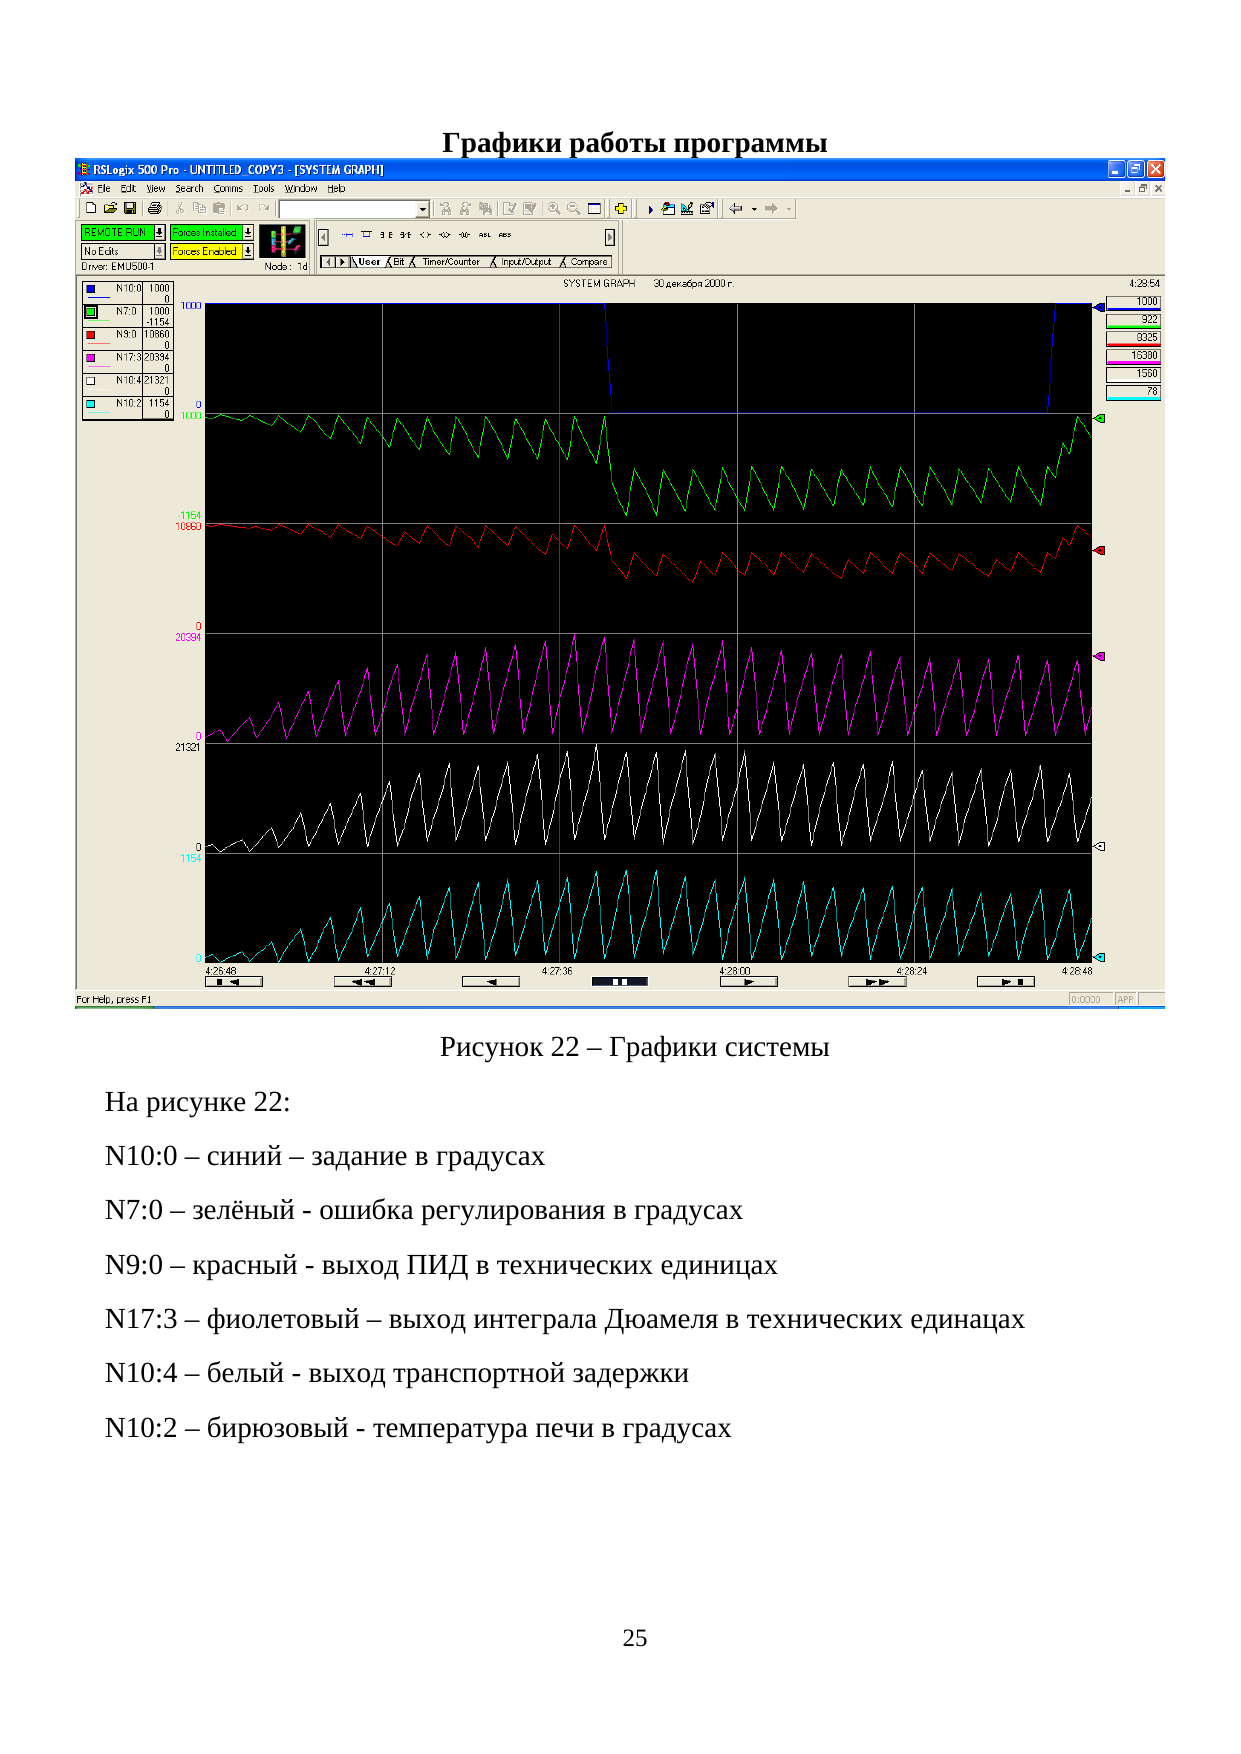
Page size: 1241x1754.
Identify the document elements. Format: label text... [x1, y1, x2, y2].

text Рисунок 22 – Графики системы [75, 1029, 1165, 1063]
text N7:0 – зелёный - ошибка регулирования в градусах [75, 1192, 1165, 1226]
text N10:2 – бирюзовый - температура печи в градусах [75, 1410, 1165, 1443]
subtitle Графики работы программы [75, 125, 1165, 158]
picture [75, 158, 1166, 1009]
text N10:4 – белый - выход транспортной задержки [75, 1356, 1165, 1389]
text N9:0 – красный - выход ПИД в технических единицах [75, 1247, 1165, 1280]
text На рисунке 22: [75, 1084, 1165, 1117]
text N10:0 – синий – задание в градусах [75, 1138, 1165, 1172]
text N17:3 – фиолетовый – выход интеграла Дюамеля в технических единацах [75, 1301, 1165, 1335]
